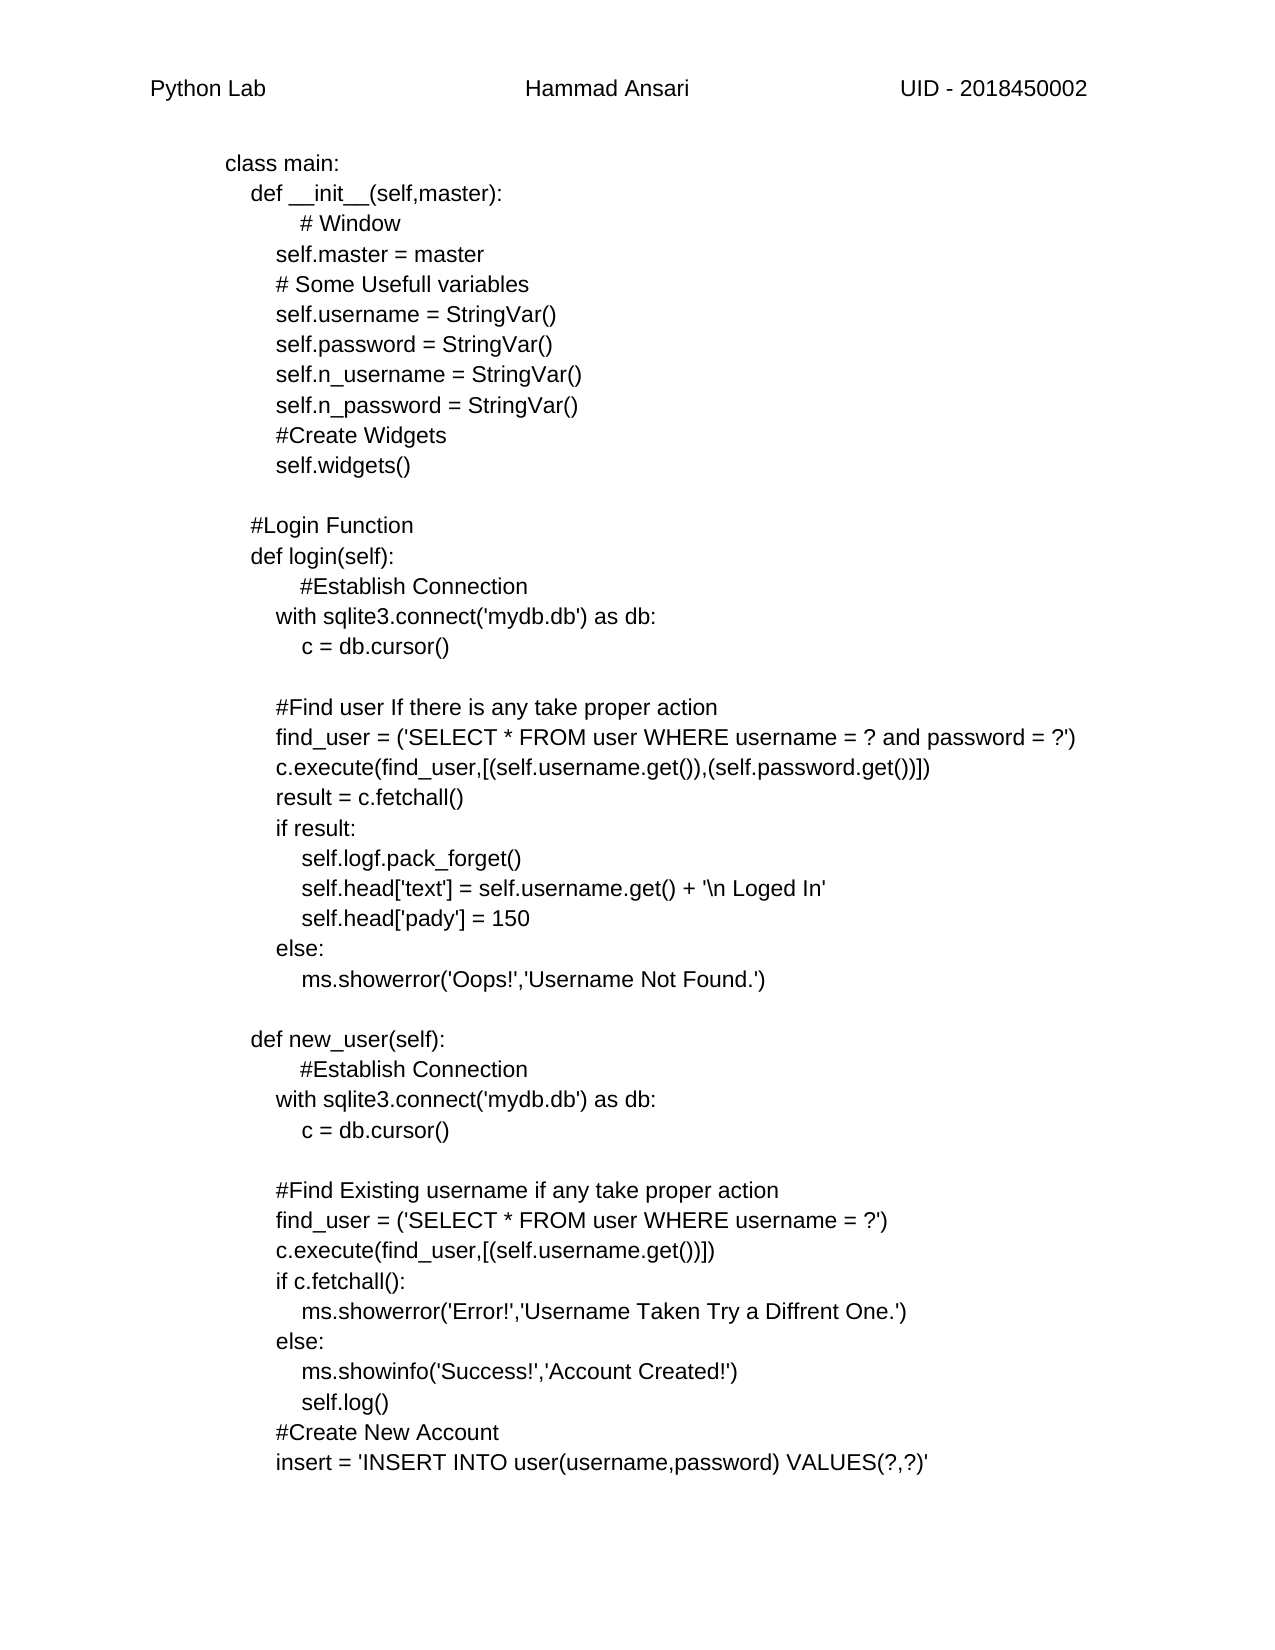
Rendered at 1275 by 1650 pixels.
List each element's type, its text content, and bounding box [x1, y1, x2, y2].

text ms.showinfo('Success!','Account Created!') [225, 1358, 1125, 1385]
text #Login Function [225, 512, 1125, 539]
text c = db.cursor() [225, 1117, 1125, 1143]
text self.log() [225, 1388, 1125, 1415]
text with sqlite3.connect('mydb.db') as db: [225, 603, 1125, 629]
text else: [225, 935, 1125, 962]
text find_user = ('SELECT * FROM user WHERE username = ? and password = ?') [225, 724, 1125, 750]
text self.master = master [225, 241, 1125, 267]
text ms.showerror('Oops!','Username Not Found.') [225, 966, 1125, 992]
text def login(self): [225, 543, 1125, 569]
text #Create Widgets [225, 422, 1125, 448]
text c.execute(find_user,[(self.username.get()),(self.password.get())]) [225, 754, 1125, 781]
text self.n_password = StringVar() [225, 392, 1125, 418]
text if result: [225, 814, 1125, 841]
text #Find user If there is any take proper action [225, 694, 1125, 720]
text self.widgets() [225, 452, 1125, 478]
text #Establish Connection [225, 573, 1125, 599]
text self.logf.pack_forget() [225, 845, 1125, 871]
text self.n_username = StringVar() [225, 361, 1125, 388]
text insert = 'INSERT INTO user(username,password) VALUES(?,?)' [225, 1449, 1125, 1475]
text result = c.fetchall() [225, 784, 1125, 811]
text # Window [225, 210, 1125, 237]
text if c.fetchall(): [225, 1268, 1125, 1294]
text self.username = StringVar() [225, 301, 1125, 327]
text # Some Usefull variables [225, 271, 1125, 297]
text self.password = StringVar() [225, 331, 1125, 358]
text class main: [225, 150, 1125, 176]
text #Create New Account [225, 1419, 1125, 1445]
text with sqlite3.connect('mydb.db') as db: [225, 1086, 1125, 1113]
text find_user = ('SELECT * FROM user WHERE username = ?') [225, 1207, 1125, 1234]
text ms.showerror('Error!','Username Taken Try a Diffrent One.') [225, 1298, 1125, 1324]
text self.head['pady'] = 150 [225, 905, 1125, 932]
text else: [225, 1328, 1125, 1354]
text #Find Existing username if any take proper action [225, 1177, 1125, 1203]
text self.head['text'] = self.username.get() + '\n Loged In' [225, 875, 1125, 901]
text def new_user(self): [225, 1026, 1125, 1052]
text c = db.cursor() [225, 633, 1125, 660]
text def __init__(self,master): [225, 180, 1125, 207]
text #Establish Connection [225, 1056, 1125, 1083]
text c.execute(find_user,[(self.username.get())]) [225, 1237, 1125, 1264]
